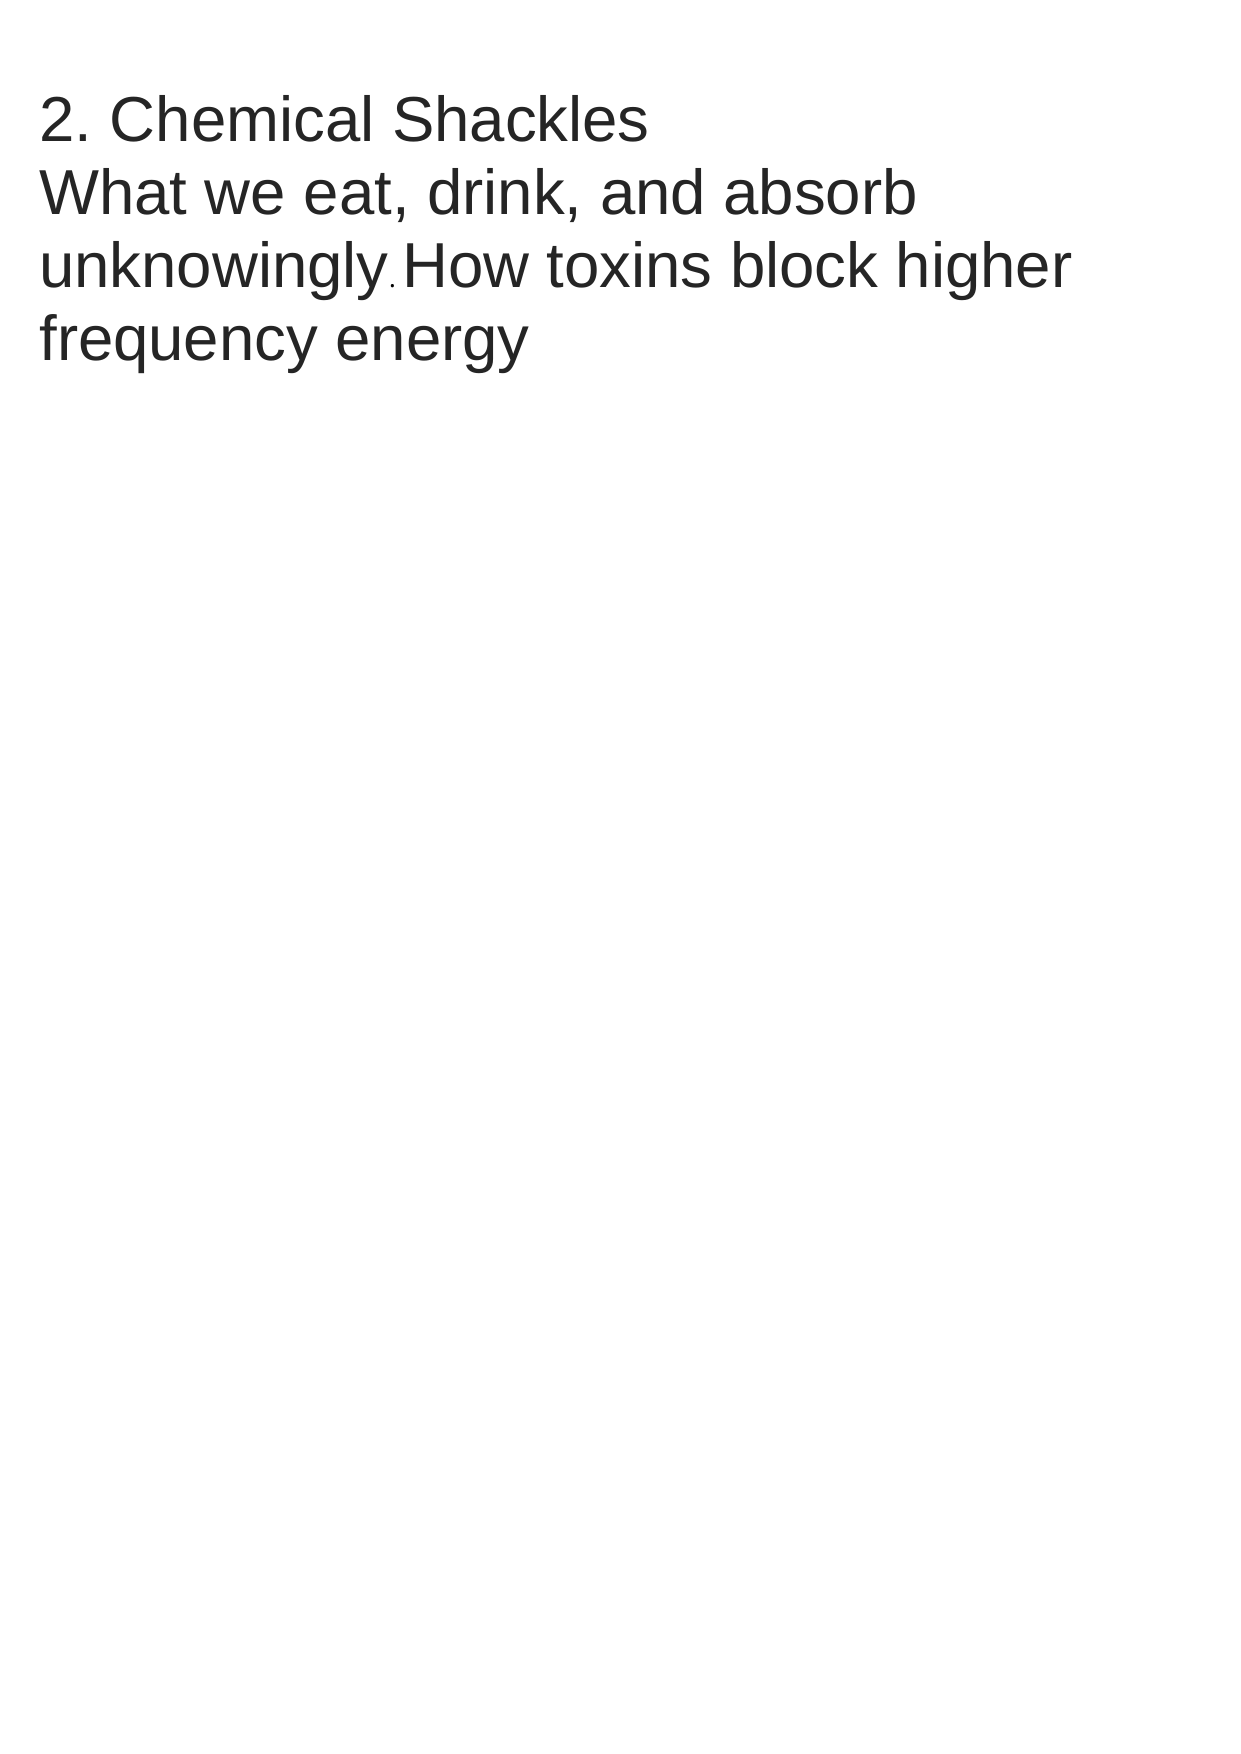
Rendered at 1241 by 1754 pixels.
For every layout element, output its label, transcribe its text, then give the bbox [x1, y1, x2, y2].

text 2. Chemical Shackles [39, 82, 1201, 155]
text What we eat, drink, and absorb unknowingly. How toxins block higher frequency energy [39, 155, 1201, 374]
